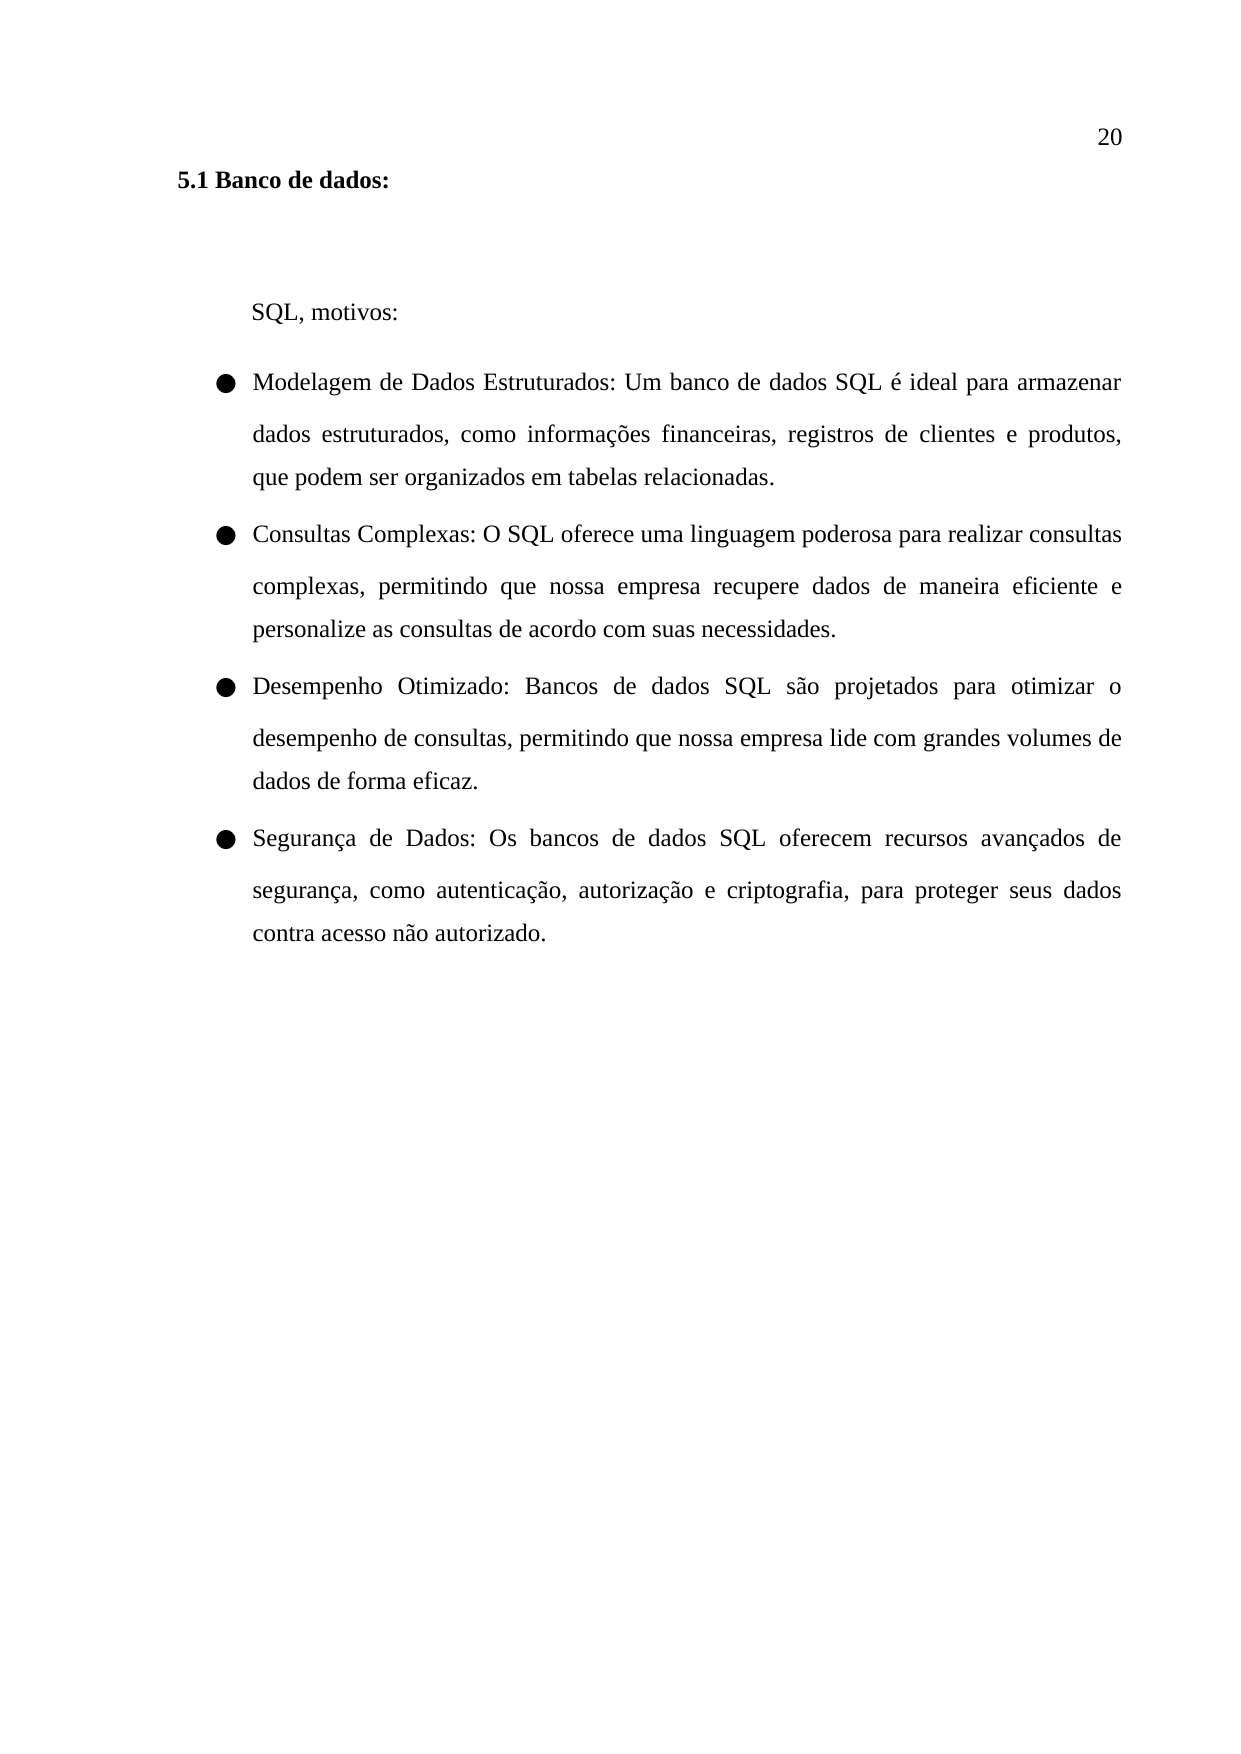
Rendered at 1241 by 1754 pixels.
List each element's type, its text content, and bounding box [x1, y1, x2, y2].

text SQL, motivos: [177, 297, 1123, 326]
list Desempenho Otimizado: Bancos de dados SQL são projetados para otimizar o desempenho de consultas, permitindo que nossa empresa lide com grandes volumes de dados de forma eficaz. [215, 657, 1123, 795]
list Segurança de Dados: Os bancos de dados SQL oferecem recursos avançados de segurança, como autenticação, autorização e criptografia, para proteger seus dados contra acesso não autorizado. [215, 809, 1123, 947]
list Consultas Complexas: O SQL oferece uma linguagem poderosa para realizar consultas complexas, permitindo que nossa empresa recupere dados de maneira eficiente e personalize as consultas de acordo com suas necessidades. [215, 506, 1123, 643]
list Modelagem de Dados Estruturados: Um banco de dados SQL é ideal para armazenar dados estruturados, como informações financeiras, registros de clientes e produtos, que podem ser organizados em tabelas relacionadas. [215, 354, 1123, 491]
subtitle 5.1 Banco de dados: [177, 165, 1123, 194]
